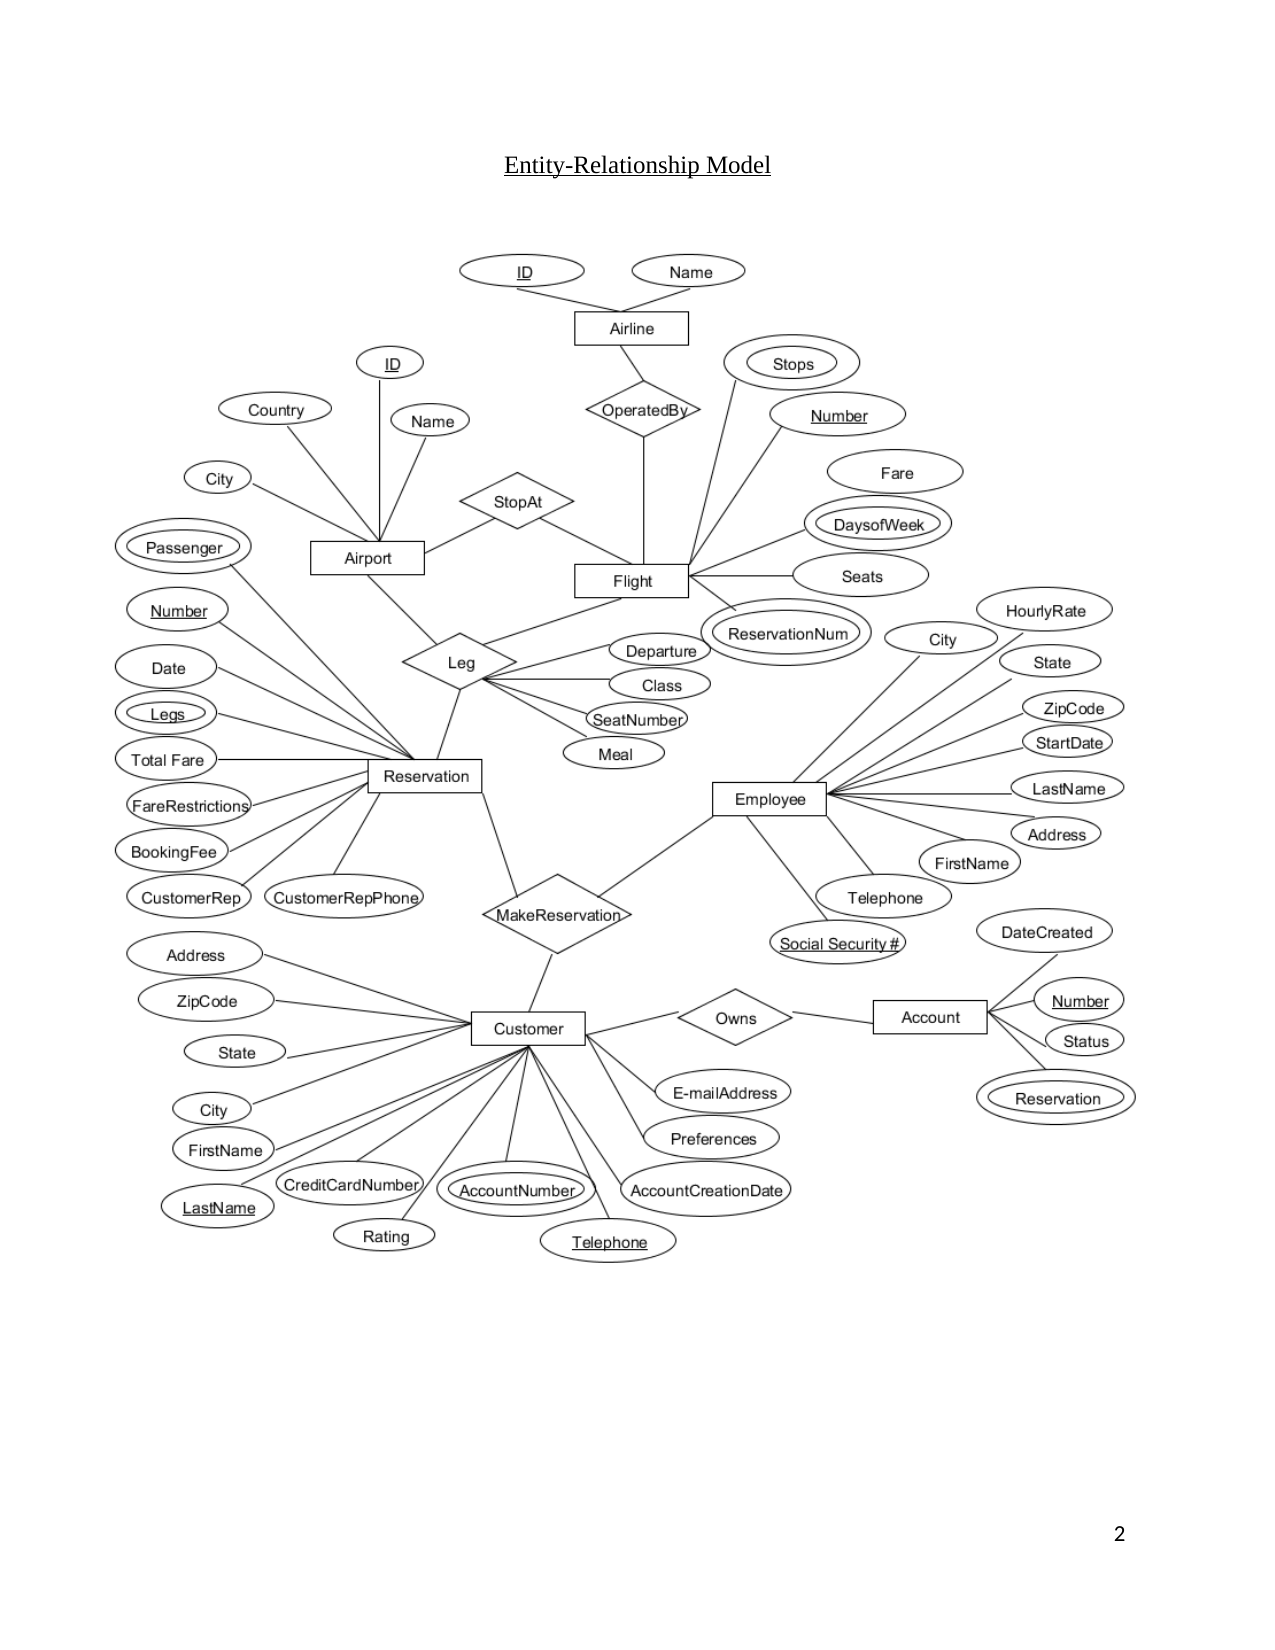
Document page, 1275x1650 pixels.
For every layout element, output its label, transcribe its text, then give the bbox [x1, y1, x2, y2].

text Entity-Relationship Model [150, 150, 1125, 179]
